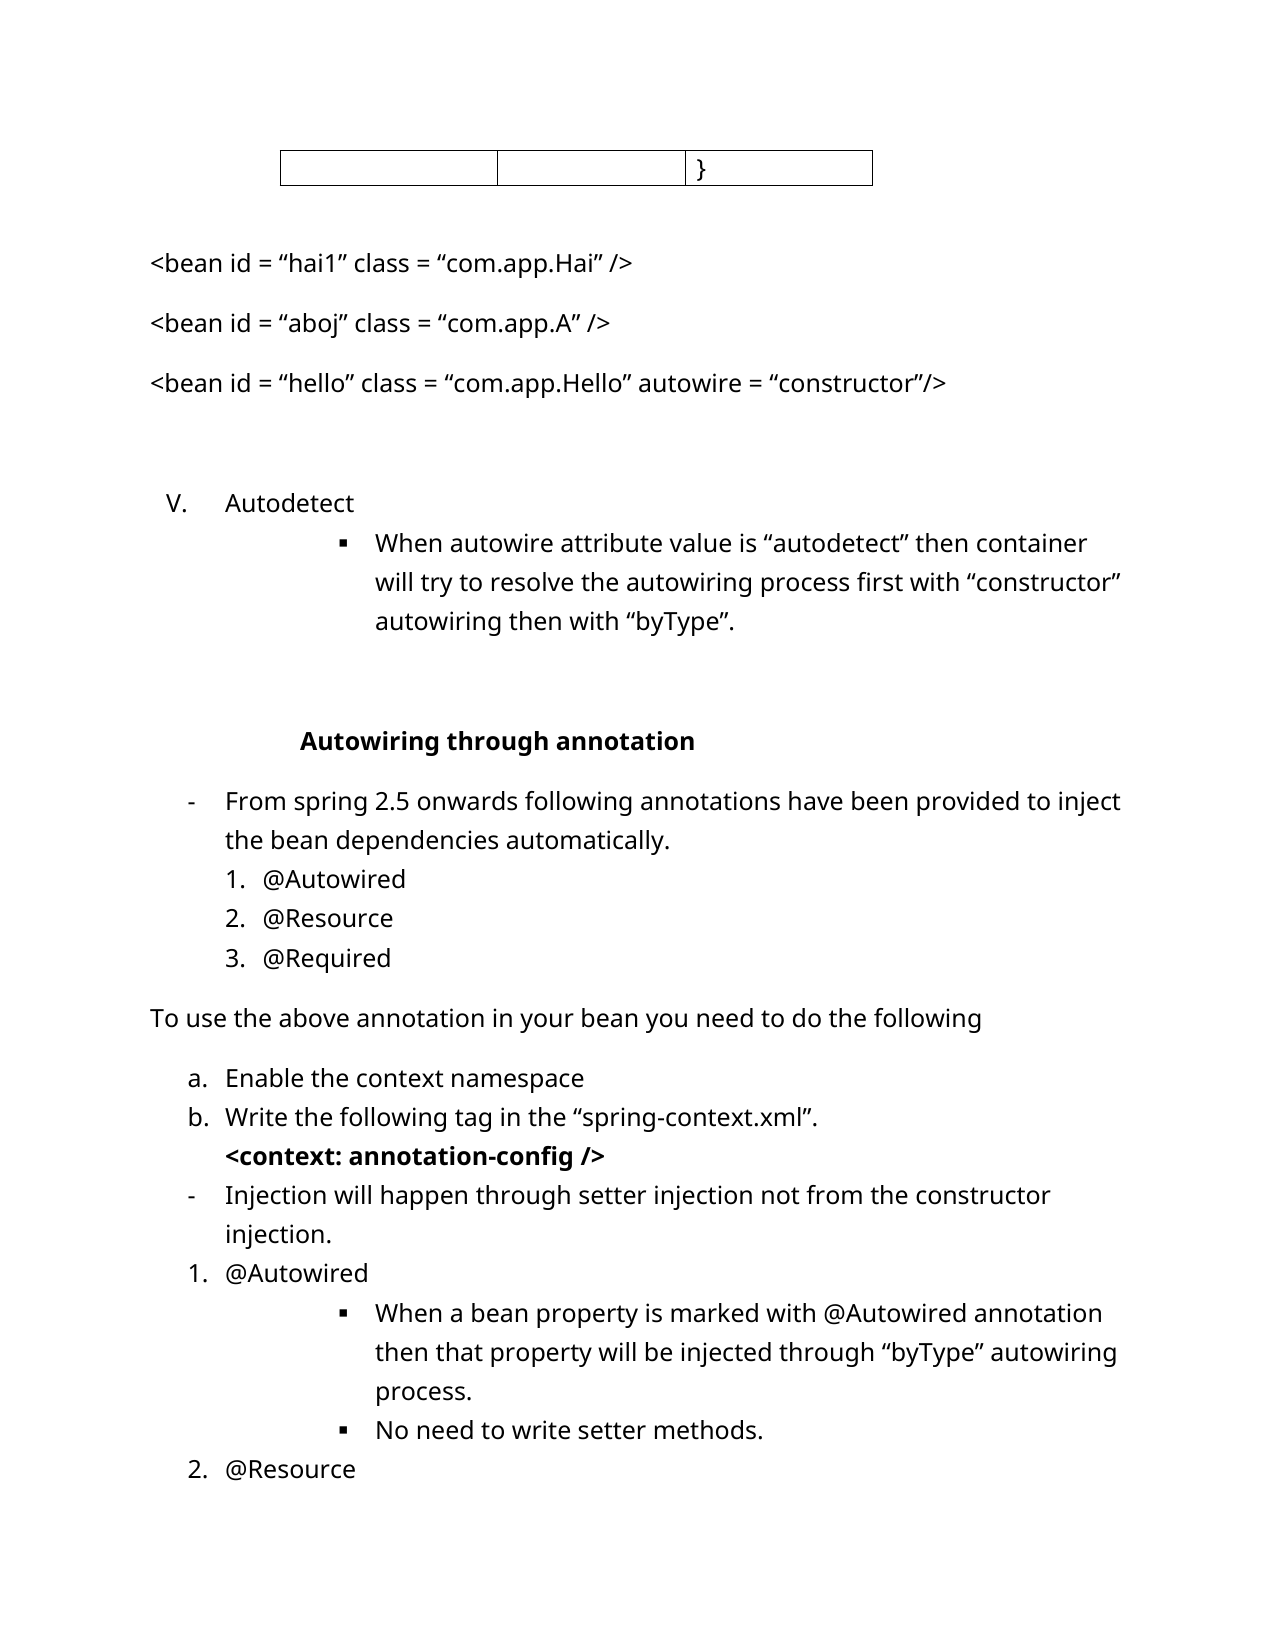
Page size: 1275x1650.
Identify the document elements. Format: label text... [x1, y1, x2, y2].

list Enable the context namespace [187, 1060, 1125, 1094]
text Autowiring through annotation [225, 724, 1125, 758]
list No need to write setter methods. [337, 1413, 1125, 1447]
text <bean id = “hai1” class = “com.app.Hai” /> [150, 246, 1125, 280]
list @Resource [225, 901, 1125, 935]
list When autowire attribute value is “autodetect” then container will try to resolve the autowiring process first with “constructor” autowiring then with “byType”. [337, 525, 1125, 638]
text <bean id = “aboj” class = “com.app.A” /> [150, 306, 1125, 340]
list @Autowired [225, 862, 1125, 896]
list From spring 2.5 onwards following annotations have been provided to inject the bean dependencies automatically. [187, 784, 1125, 857]
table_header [686, 151, 872, 185]
list @Resource [187, 1452, 1125, 1486]
list <context: annotation-config /> [225, 1139, 1125, 1173]
text To use the above annotation in your bean you need to do the following [150, 1000, 1125, 1034]
list Injection will happen through setter injection not from the constructor injection. [187, 1178, 1125, 1251]
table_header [281, 151, 497, 185]
list Autodetect [187, 486, 1125, 520]
list When a bean property is marked with @Autowired annotation then that property will be injected through “byType” autowiring process. [337, 1295, 1125, 1408]
list Write the following tag in the “spring-context.xml”. [187, 1099, 1125, 1133]
text <bean id = “hello” class = “com.app.Hello” autowire = “constructor”/> [150, 366, 1125, 400]
list @Required [225, 940, 1125, 974]
list @Autowired [187, 1256, 1125, 1290]
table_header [498, 151, 685, 185]
